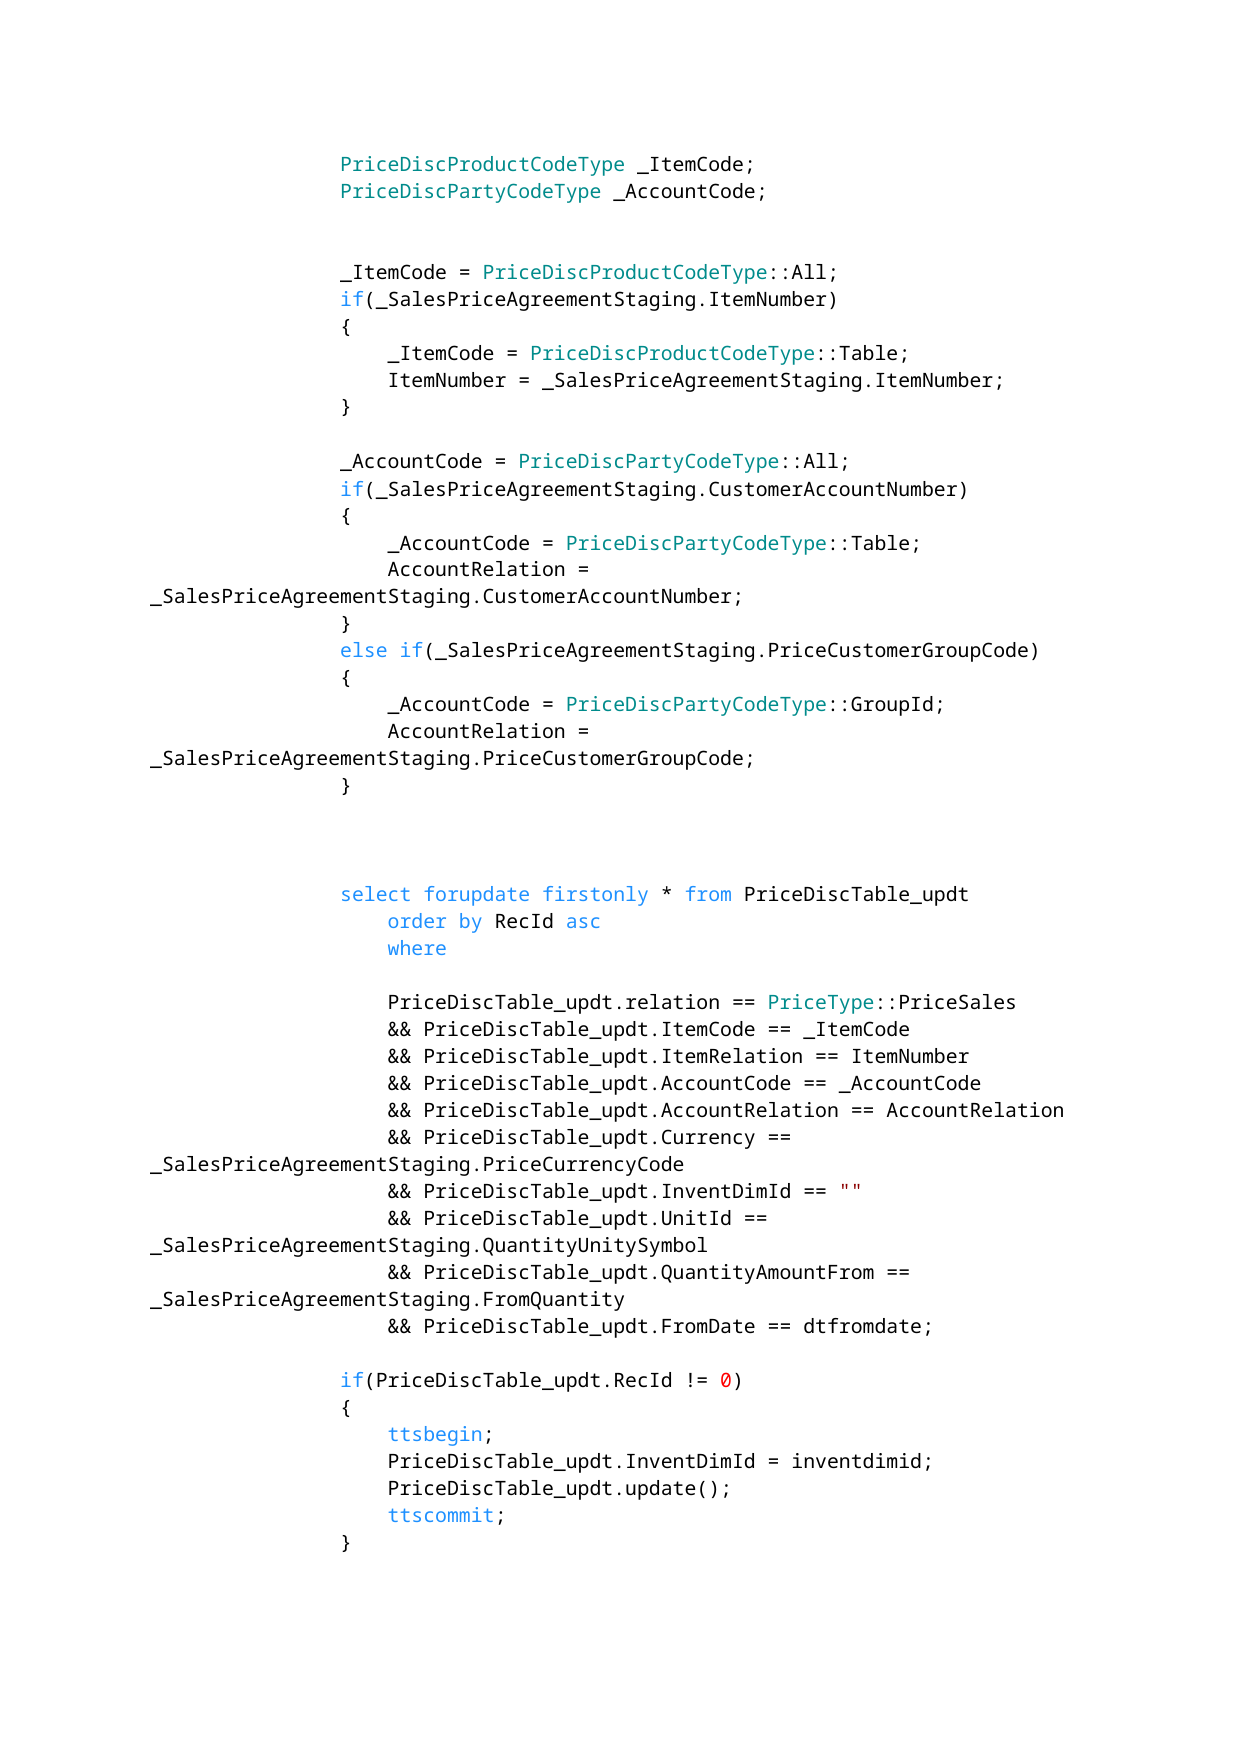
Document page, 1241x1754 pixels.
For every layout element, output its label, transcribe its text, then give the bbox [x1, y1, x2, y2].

text && PriceDiscTable_updt.ItemRelation == ItemNumber [150, 1042, 1090, 1069]
text { [150, 312, 1090, 339]
text PriceDiscProductCodeType _ItemCode; [150, 150, 1090, 177]
text ttscommit; [150, 1501, 1090, 1528]
text && PriceDiscTable_updt.AccountRelation == AccountRelation [150, 1096, 1090, 1123]
text _AccountCode = PriceDiscPartyCodeType::Table; [150, 529, 1090, 556]
text { [150, 664, 1090, 691]
text _ItemCode = PriceDiscProductCodeType::All; [150, 258, 1090, 285]
text && PriceDiscTable_updt.Currency == _SalesPriceAgreementStaging.PriceCurrencyCode [150, 1123, 1090, 1177]
text order by RecId asc [150, 907, 1090, 934]
text _ItemCode = PriceDiscProductCodeType::Table; [150, 339, 1090, 366]
text } [150, 1528, 1090, 1555]
text { [150, 502, 1090, 529]
text && PriceDiscTable_updt.QuantityAmountFrom == _SalesPriceAgreementStaging.FromQuantity [150, 1258, 1090, 1312]
text AccountRelation = _SalesPriceAgreementStaging.PriceCustomerGroupCode; [150, 718, 1090, 772]
text else if(_SalesPriceAgreementStaging.PriceCustomerGroupCode) [150, 637, 1090, 664]
text where [150, 934, 1090, 961]
text && PriceDiscTable_updt.InventDimId == "" [150, 1177, 1090, 1204]
text && PriceDiscTable_updt.AccountCode == _AccountCode [150, 1069, 1090, 1096]
text PriceDiscTable_updt.InventDimId = inventdimid; [150, 1447, 1090, 1474]
text if(PriceDiscTable_updt.RecId != 0) [150, 1366, 1090, 1393]
text ttsbegin; [150, 1420, 1090, 1447]
text PriceDiscPartyCodeType _AccountCode; [150, 177, 1090, 204]
text } [150, 610, 1090, 637]
text PriceDiscTable_updt.relation == PriceType::PriceSales [150, 988, 1090, 1015]
text _AccountCode = PriceDiscPartyCodeType::GroupId; [150, 691, 1090, 718]
text select forupdate firstonly * from PriceDiscTable_updt [150, 881, 1090, 907]
text ItemNumber = _SalesPriceAgreementStaging.ItemNumber; [150, 366, 1090, 393]
text PriceDiscTable_updt.update(); [150, 1474, 1090, 1501]
text AccountRelation = _SalesPriceAgreementStaging.CustomerAccountNumber; [150, 556, 1090, 610]
text { [150, 1393, 1090, 1420]
text } [150, 393, 1090, 420]
text _AccountCode = PriceDiscPartyCodeType::All; [150, 448, 1090, 475]
text && PriceDiscTable_updt.UnitId == _SalesPriceAgreementStaging.QuantityUnitySymbol [150, 1204, 1090, 1258]
text } [150, 772, 1090, 798]
text && PriceDiscTable_updt.FromDate == dtfromdate; [150, 1312, 1090, 1339]
text && PriceDiscTable_updt.ItemCode == _ItemCode [150, 1015, 1090, 1042]
text if(_SalesPriceAgreementStaging.CustomerAccountNumber) [150, 475, 1090, 502]
text if(_SalesPriceAgreementStaging.ItemNumber) [150, 285, 1090, 312]
